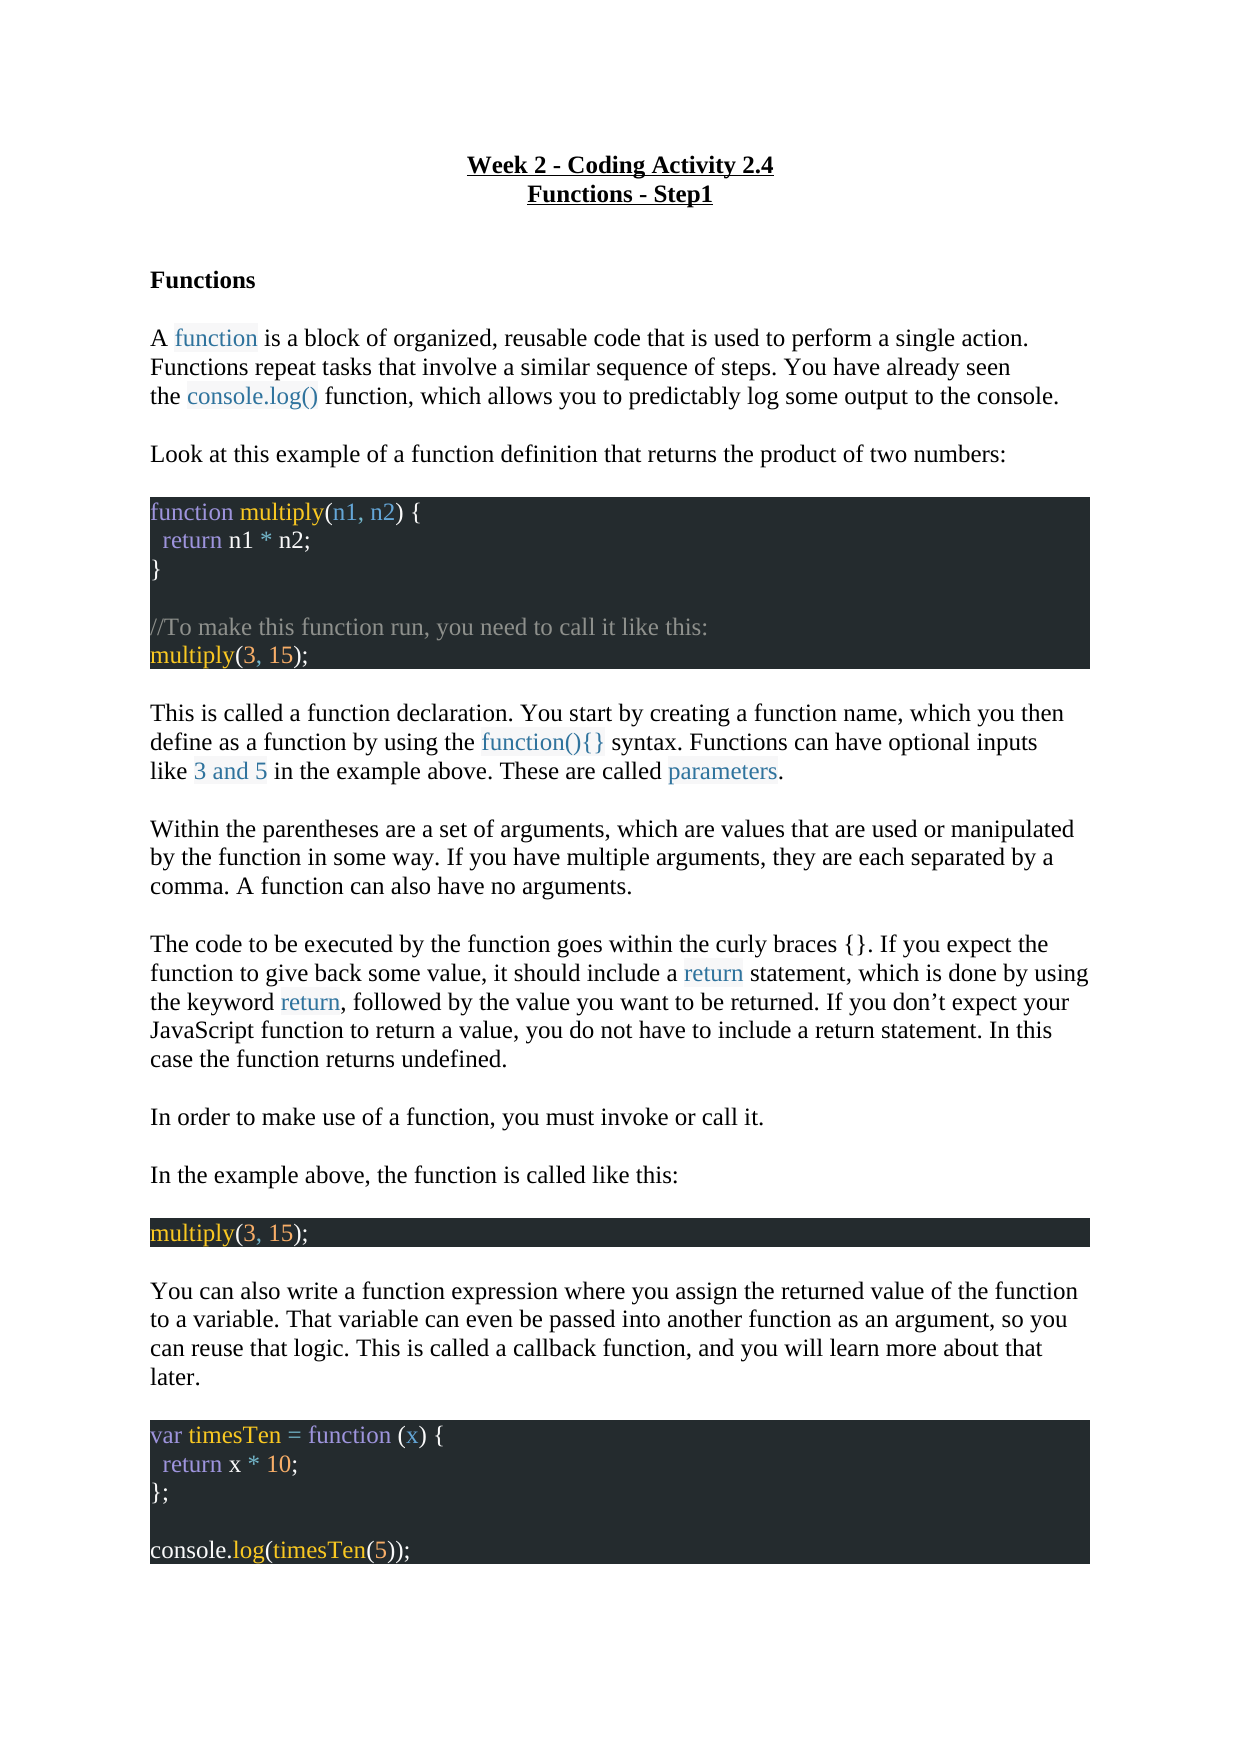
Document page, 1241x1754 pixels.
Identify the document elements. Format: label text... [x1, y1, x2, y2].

text function multiply(n1, n2) { return n1 * n2; } //To make this function run, you need to call it like this: multiply(3, 15); [150, 497, 1090, 669]
text multiply(3, 15); [150, 1218, 1090, 1247]
text Look at this example of a function definition that returns the product of two numbers: [150, 439, 1090, 467]
text In the example above, the function is called like this: [150, 1160, 1090, 1189]
text Functions - Step1 [150, 179, 1090, 207]
text Within the parentheses are a set of arguments, which are values that are used or manipulated by the function in some way. If you have multiple arguments, they are each separated by a comma. A function can also have no arguments. [150, 814, 1090, 900]
text You can also write a function expression where you assign the returned value of the function to a variable. That variable can even be passed into another function as an argument, so you can reuse that logic. This is called a callback function, and you will learn more about that later. [150, 1276, 1090, 1391]
text This is called a function declaration. You start by creating a function name, which you then define as a function by using the function(){} syntax. Functions can have optional inputs like 3 and 5 in the example above. These are called parameters. [150, 698, 1090, 784]
text In order to make use of a function, you must invoke or call it. [150, 1102, 1090, 1131]
text Week 2 - Coding Activity 2.4 [150, 150, 1090, 179]
text The code to be executed by the function goes within the curly braces {}. If you expect the function to give back some value, it should include a return statement, which is done by using the keyword return, followed by the value you want to be returned. If you don’t expect your JavaScript function to return a value, you do not have to include a return statement. In this case the function returns undefined. [150, 929, 1090, 1073]
text Functions [150, 265, 1090, 294]
text A function is a block of organized, reusable code that is used to perform a single action. Functions repeat tasks that involve a similar sequence of steps. You have already seen the console.log() function, which allows you to predictably log some output to the console. [150, 323, 1090, 409]
text var timesTen = function (x) { return x * 10; }; console.log(timesTen(5)); [150, 1420, 1090, 1564]
